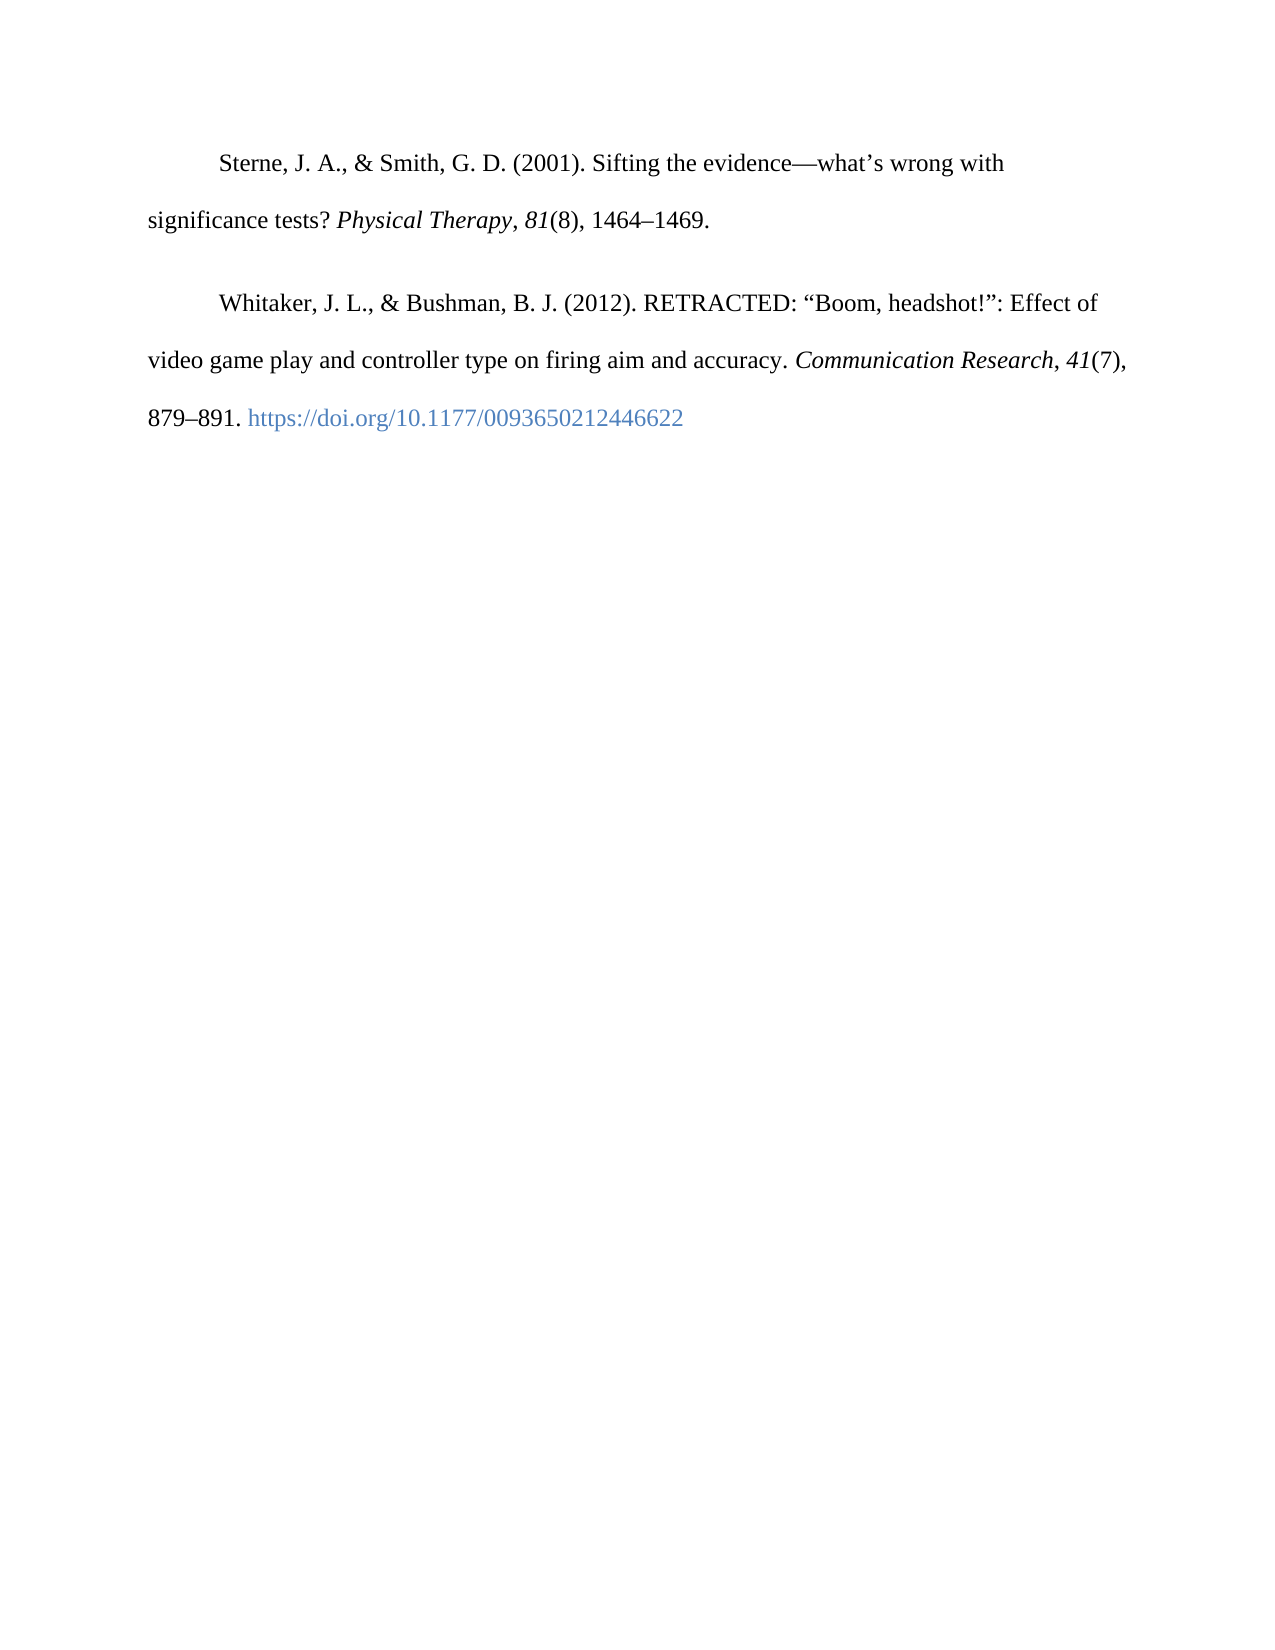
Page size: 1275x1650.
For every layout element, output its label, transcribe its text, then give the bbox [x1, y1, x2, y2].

text Whitaker, J. L., & Bushman, B. J. (2012). RETRACTED: “Boom, headshot!”: Effect of video game play and controller type on firing aim and accuracy. Communication Research, 41(7), 879–891. https://doi.org/10.1177/0093650212446622 [148, 288, 1127, 431]
text Sterne, J. A., & Smith, G. D. (2001). Sifting the evidence—what’s wrong with significance tests? Physical Therapy, 81(8), 1464–1469. [148, 148, 1127, 234]
